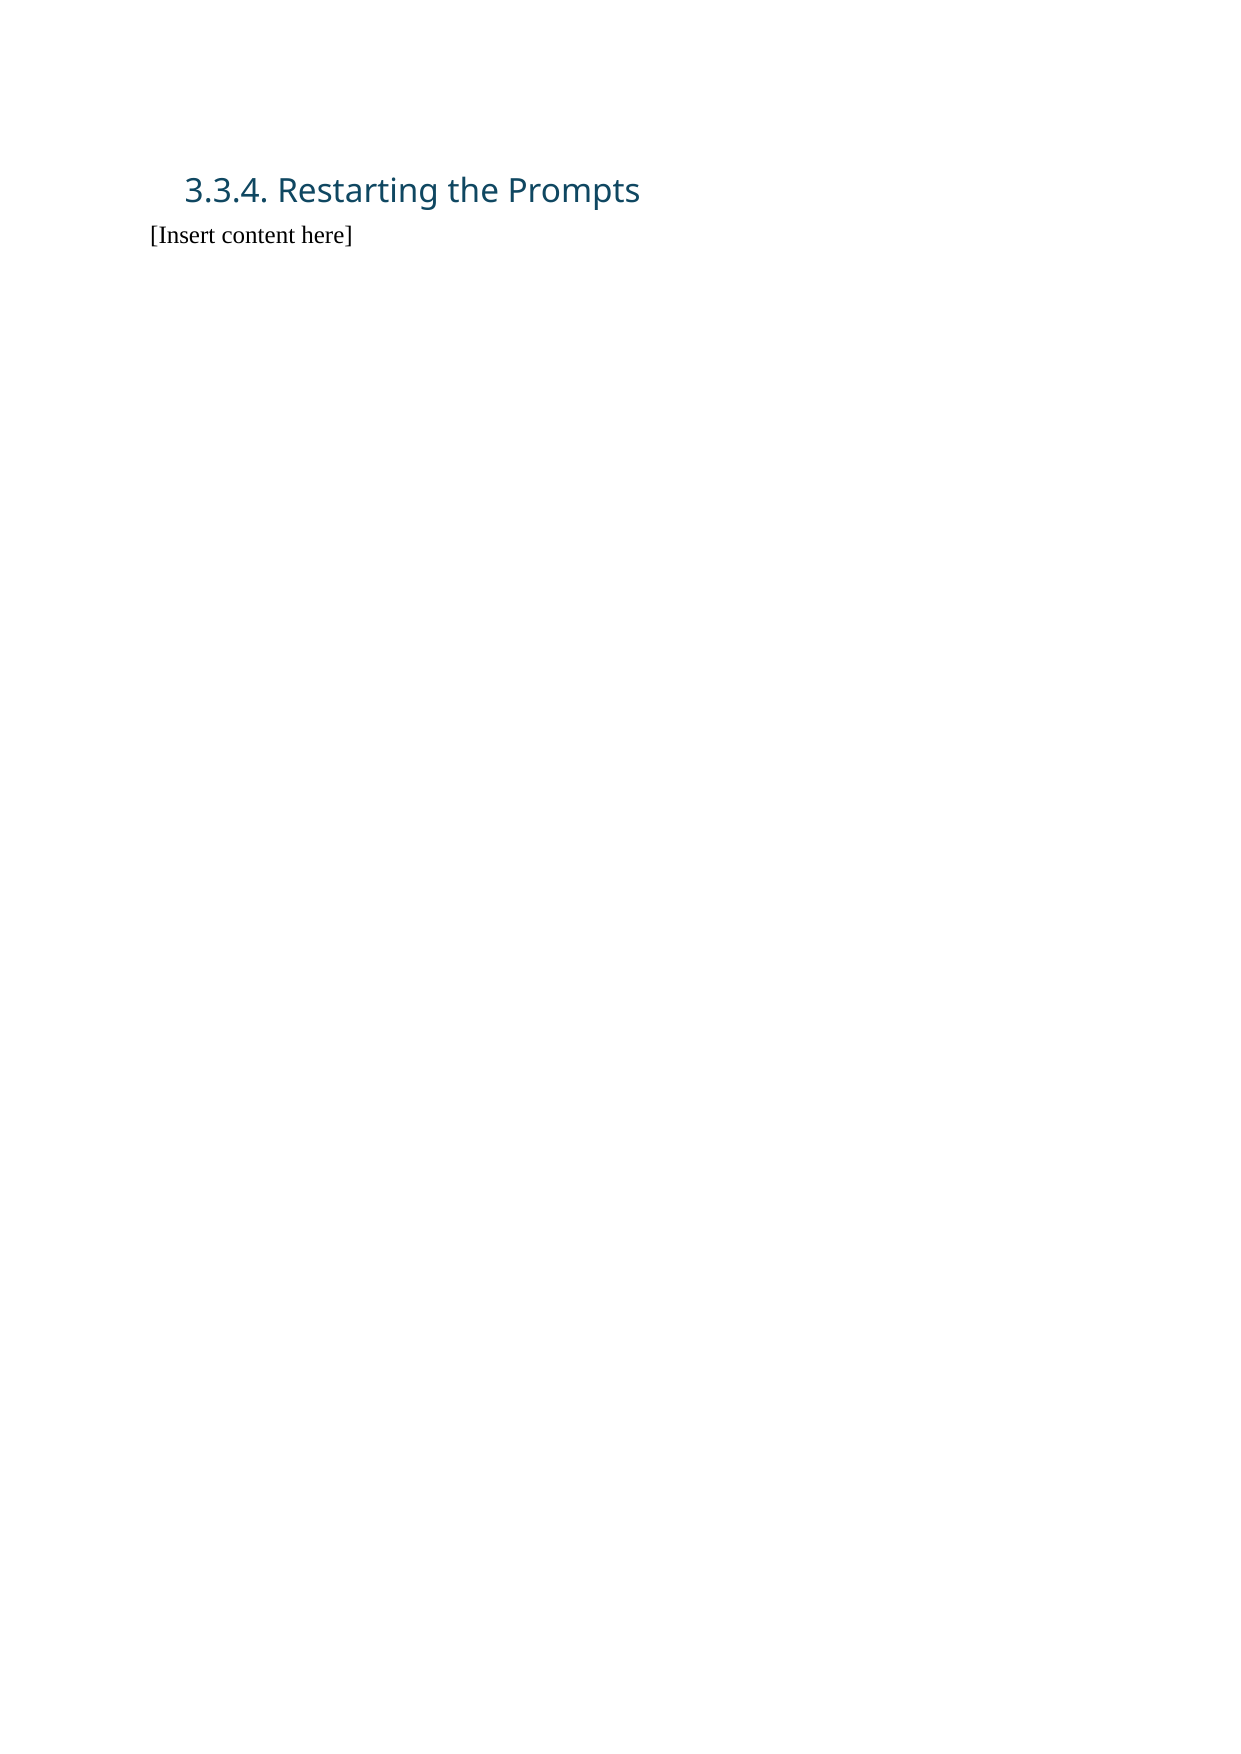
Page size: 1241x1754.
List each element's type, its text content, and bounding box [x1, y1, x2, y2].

text [Insert content here] [150, 220, 1090, 249]
subtitle 3.3.4. Restarting the Prompts [150, 167, 1090, 212]
